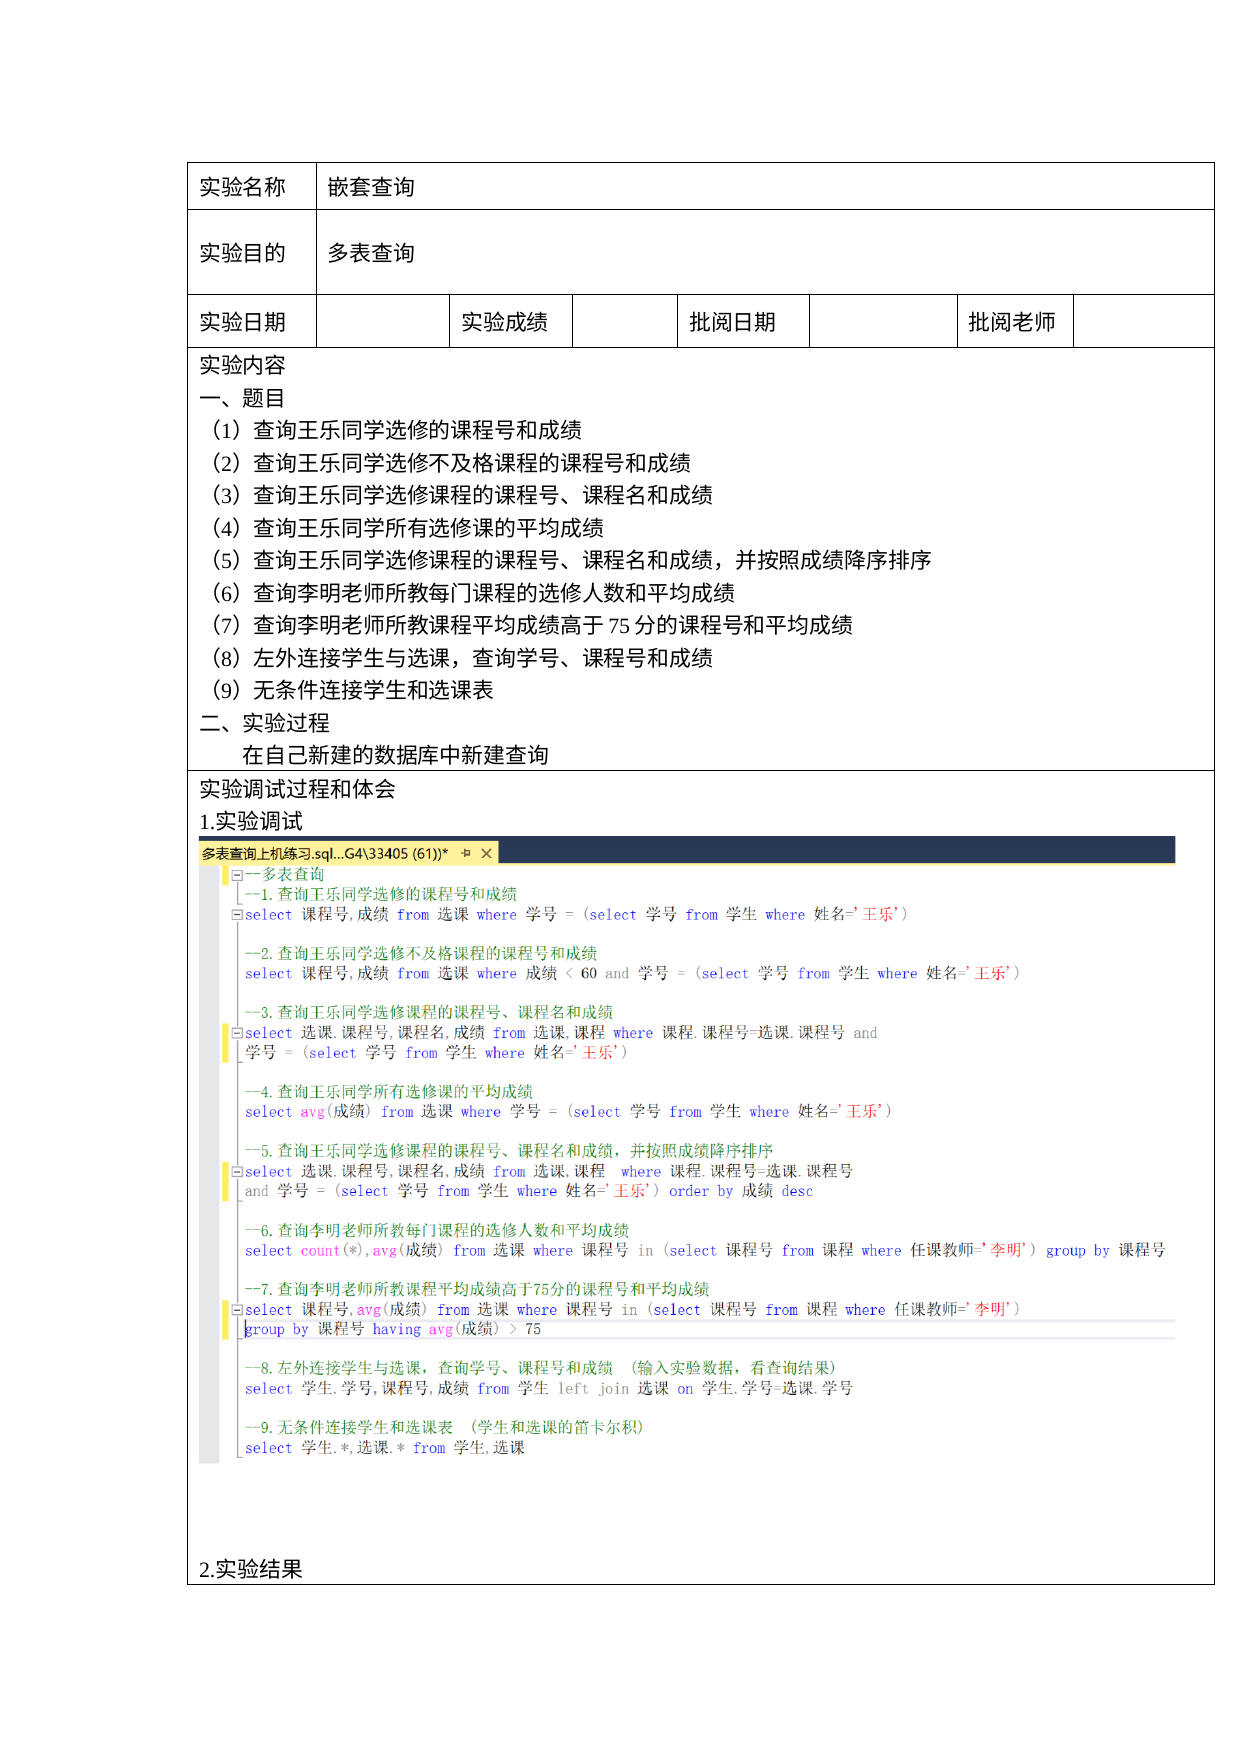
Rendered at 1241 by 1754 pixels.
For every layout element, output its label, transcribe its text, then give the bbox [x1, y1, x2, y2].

table_cell 实验目的 [188, 210, 316, 294]
table_cell 实验内容 一、题目 （1）查询王乐同学选修的课程号和成绩 （2）查询王乐同学选修不及格课程的课程号和成绩 （3）查询王乐同学选修课程的课程号、课程名和成绩 （4）查询王乐同学所有选修课的平均成绩 （5）查询王乐同学选修课程的课程号、课程名和成绩，并按照成绩降序排序 （6）查询李明老师所教每门课程的选修人数和平均成绩 （7）查询李明老师所教课程平均成绩高于75分的课程号和平均成绩 （8）左外连接学生与选课，查询学号、课程号和成绩 （9）无条件连接学生和选课表 二、实验过程 在自己新建的数据库中新建查询 [188, 348, 1214, 770]
table_cell [1074, 295, 1214, 347]
table_cell 嵌套查询 [317, 163, 1214, 209]
table_cell 批阅日期 [678, 295, 809, 347]
table_cell [317, 295, 449, 347]
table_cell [188, 771, 1214, 1584]
picture [198, 836, 1176, 1464]
table_cell [810, 295, 957, 347]
table_cell 实验日期 [188, 295, 316, 347]
table_cell 多表查询 [317, 210, 1214, 294]
table_cell 实验名称 [188, 163, 316, 209]
table_cell 批阅老师 [958, 295, 1073, 347]
table_cell [573, 295, 677, 347]
table_cell 实验成绩 [450, 295, 572, 347]
